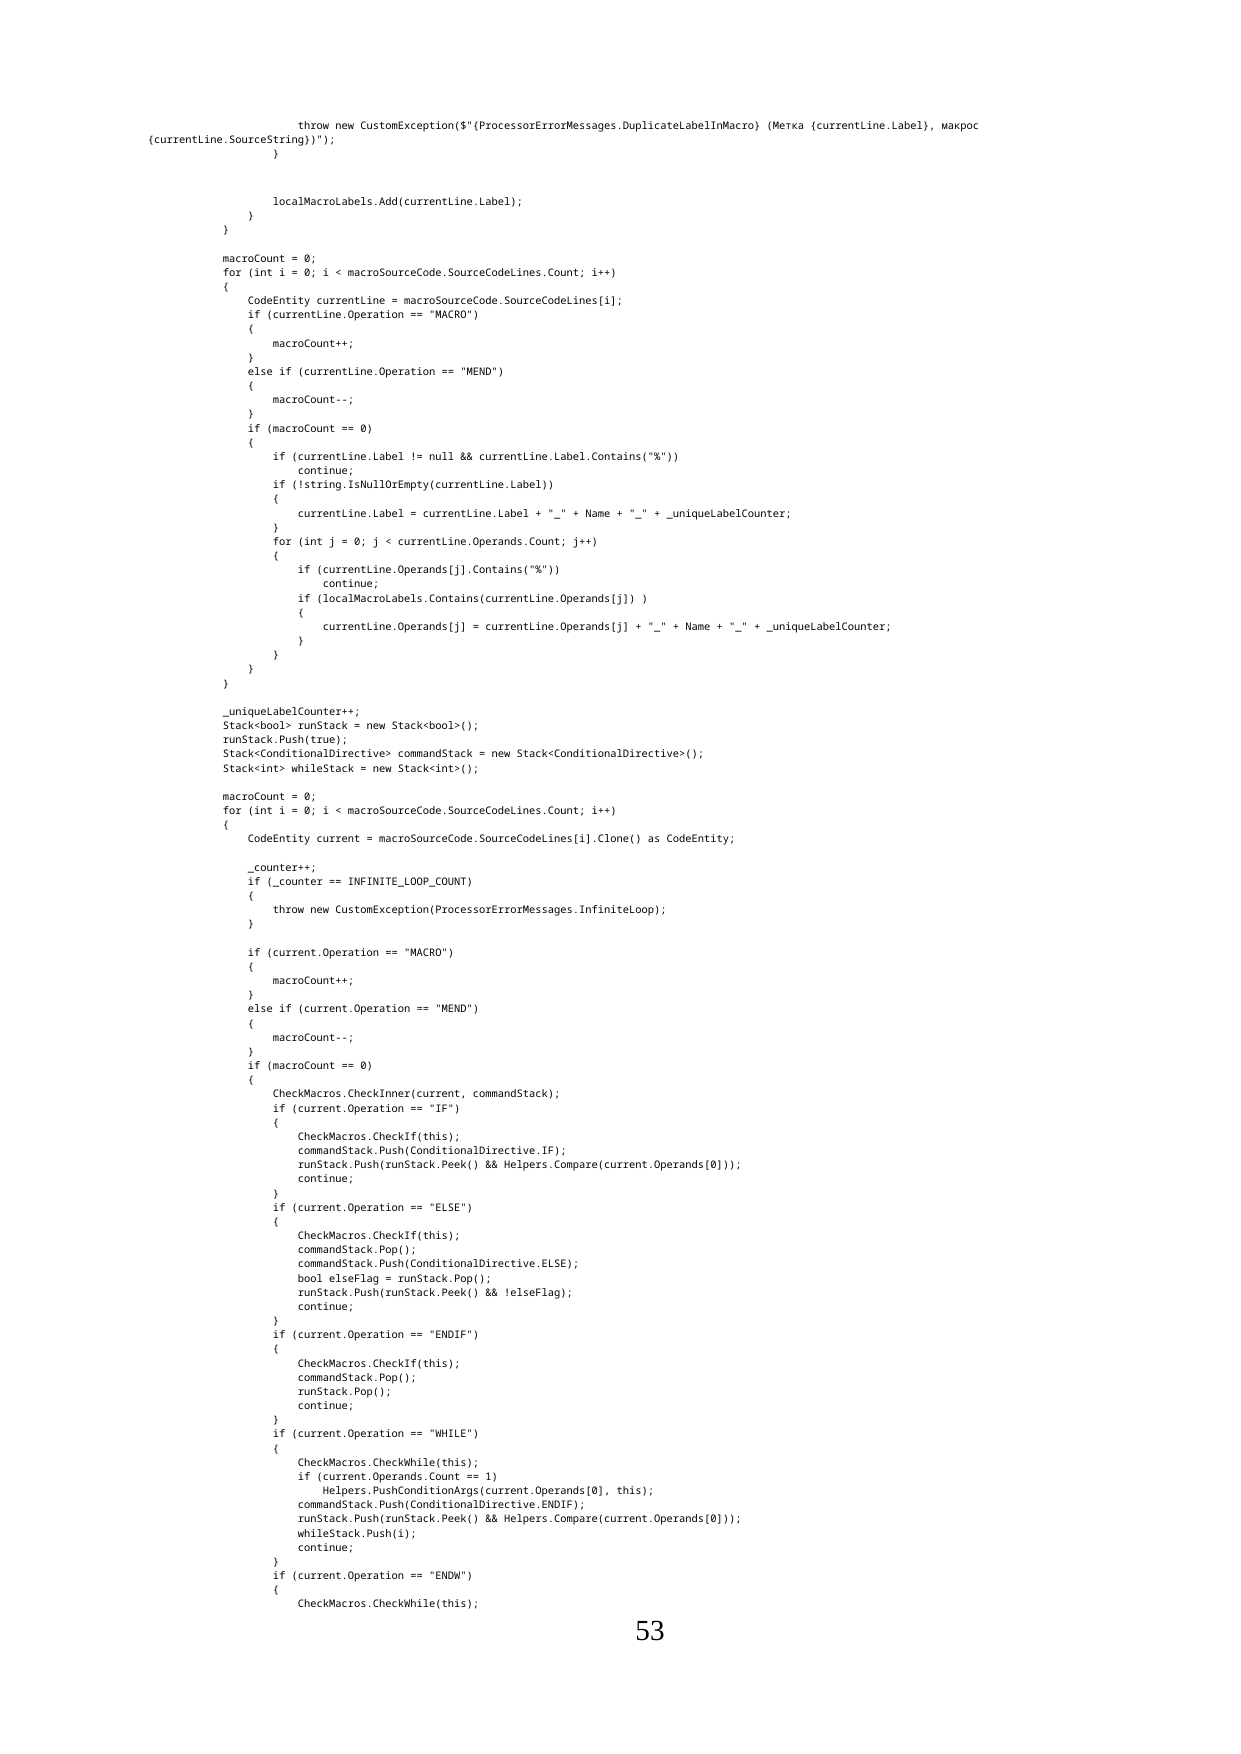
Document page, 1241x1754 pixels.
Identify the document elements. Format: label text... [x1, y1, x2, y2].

text if (current.Operation == "MACRO") [148, 945, 1152, 959]
text continue; [148, 1172, 1152, 1186]
text { [148, 378, 1152, 392]
text Stack<ConditionalDirective> commandStack = new Stack<ConditionalDirective>(); [148, 747, 1152, 761]
text runStack.Push(true); [148, 732, 1152, 747]
text localMacroLabels.Add(currentLine.Label); [148, 194, 1152, 208]
text if (current.Operation == "IF") [148, 1101, 1152, 1115]
text if (currentLine.Label != null && currentLine.Label.Contains("%")) [148, 449, 1152, 463]
text } [148, 520, 1152, 534]
text if (!string.IsNullOrEmpty(currentLine.Label)) [148, 477, 1152, 492]
text { [148, 959, 1152, 973]
text if (localMacroLabels.Contains(currentLine.Operands[j]) ) [148, 591, 1152, 605]
text if (macroCount == 0) [148, 421, 1152, 435]
text for (int i = 0; i < macroSourceCode.SourceCodeLines.Count; i++) [148, 265, 1152, 279]
text CheckMacros.CheckIf(this); [148, 1356, 1152, 1370]
text { [148, 1441, 1152, 1455]
text } [148, 987, 1152, 1002]
text CheckMacros.CheckIf(this); [148, 1228, 1152, 1242]
text commandStack.Push(ConditionalDirective.IF); [148, 1143, 1152, 1157]
text continue; [148, 1299, 1152, 1313]
text CheckMacros.CheckIf(this); [148, 1129, 1152, 1143]
text CodeEntity currentLine = macroSourceCode.SourceCodeLines[i]; [148, 293, 1152, 307]
text { [148, 1115, 1152, 1129]
text { [148, 1214, 1152, 1228]
text macroCount++; [148, 973, 1152, 987]
text } [148, 1186, 1152, 1200]
text currentLine.Label = currentLine.Label + "_" + Name + "_" + _uniqueLabelCounter; [148, 506, 1152, 520]
text } [148, 633, 1152, 647]
text { [148, 605, 1152, 619]
text bool elseFlag = runStack.Pop(); [148, 1271, 1152, 1285]
text runStack.Push(runStack.Peek() && Helpers.Compare(current.Operands[0])); [148, 1157, 1152, 1172]
text } [148, 662, 1152, 676]
text } [148, 222, 1152, 237]
text Stack<bool> runStack = new Stack<bool>(); [148, 718, 1152, 732]
text { [148, 435, 1152, 449]
text else if (currentLine.Operation == "MEND") [148, 364, 1152, 378]
text { [148, 817, 1152, 832]
text { [148, 1342, 1152, 1356]
text runStack.Push(runStack.Peek() && Helpers.Compare(current.Operands[0])); [148, 1512, 1152, 1526]
text Helpers.PushConditionArgs(current.Operands[0], this); [148, 1483, 1152, 1497]
text _uniqueLabelCounter++; [148, 704, 1152, 718]
text } [148, 146, 1152, 161]
text macroCount--; [148, 1030, 1152, 1044]
text continue; [148, 1540, 1152, 1554]
text if (macroCount == 0) [148, 1058, 1152, 1072]
text runStack.Push(runStack.Peek() && !elseFlag); [148, 1285, 1152, 1299]
text continue; [148, 577, 1152, 591]
text currentLine.Operands[j] = currentLine.Operands[j] + "_" + Name + "_" + _uniqueLabelCounter; [148, 619, 1152, 633]
text if (current.Operands.Count == 1) [148, 1469, 1152, 1483]
text for (int i = 0; i < macroSourceCode.SourceCodeLines.Count; i++) [148, 803, 1152, 817]
text } [148, 647, 1152, 662]
text if (current.Operation == "WHILE") [148, 1427, 1152, 1441]
text CheckMacros.CheckInner(current, commandStack); [148, 1087, 1152, 1101]
text } [148, 407, 1152, 421]
text commandStack.Pop(); [148, 1370, 1152, 1384]
text } [148, 1412, 1152, 1427]
text Stack<int> whileStack = new Stack<int>(); [148, 761, 1152, 775]
text { [148, 1072, 1152, 1087]
text } [148, 208, 1152, 222]
text { [148, 1582, 1152, 1597]
text macroCount = 0; [148, 251, 1152, 265]
text whileStack.Push(i); [148, 1526, 1152, 1540]
text macroCount++; [148, 336, 1152, 350]
text continue; [148, 1398, 1152, 1412]
text commandStack.Push(ConditionalDirective.ELSE); [148, 1257, 1152, 1271]
text { [148, 322, 1152, 336]
text if (current.Operation == "ENDW") [148, 1568, 1152, 1582]
text if (_counter == INFINITE_LOOP_COUNT) [148, 874, 1152, 888]
text } [148, 676, 1152, 690]
text macroCount = 0; [148, 789, 1152, 803]
text } [148, 350, 1152, 364]
text { [148, 279, 1152, 293]
text } [148, 917, 1152, 931]
text continue; [148, 463, 1152, 477]
text macroCount--; [148, 392, 1152, 407]
text CheckMacros.CheckWhile(this); [148, 1597, 1152, 1611]
text if (currentLine.Operation == "MACRO") [148, 307, 1152, 322]
text if (current.Operation == "ENDIF") [148, 1327, 1152, 1342]
text else if (current.Operation == "MEND") [148, 1002, 1152, 1016]
text runStack.Pop(); [148, 1384, 1152, 1398]
text _counter++; [148, 860, 1152, 874]
text commandStack.Push(ConditionalDirective.ENDIF); [148, 1497, 1152, 1512]
text { [148, 492, 1152, 506]
text if (current.Operation == "ELSE") [148, 1200, 1152, 1214]
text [148, 118, 1152, 146]
text if (currentLine.Operands[j].Contains("%")) [148, 562, 1152, 577]
text CheckMacros.CheckWhile(this); [148, 1455, 1152, 1469]
text CodeEntity current = macroSourceCode.SourceCodeLines[i].Clone() as CodeEntity; [148, 832, 1152, 846]
text { [148, 1016, 1152, 1030]
text { [148, 888, 1152, 902]
text commandStack.Pop(); [148, 1242, 1152, 1257]
text } [148, 1554, 1152, 1568]
text } [148, 1313, 1152, 1327]
text { [148, 548, 1152, 562]
text } [148, 1044, 1152, 1058]
text throw new CustomException(ProcessorErrorMessages.InfiniteLoop); [148, 902, 1152, 917]
text for (int j = 0; j < currentLine.Operands.Count; j++) [148, 534, 1152, 548]
